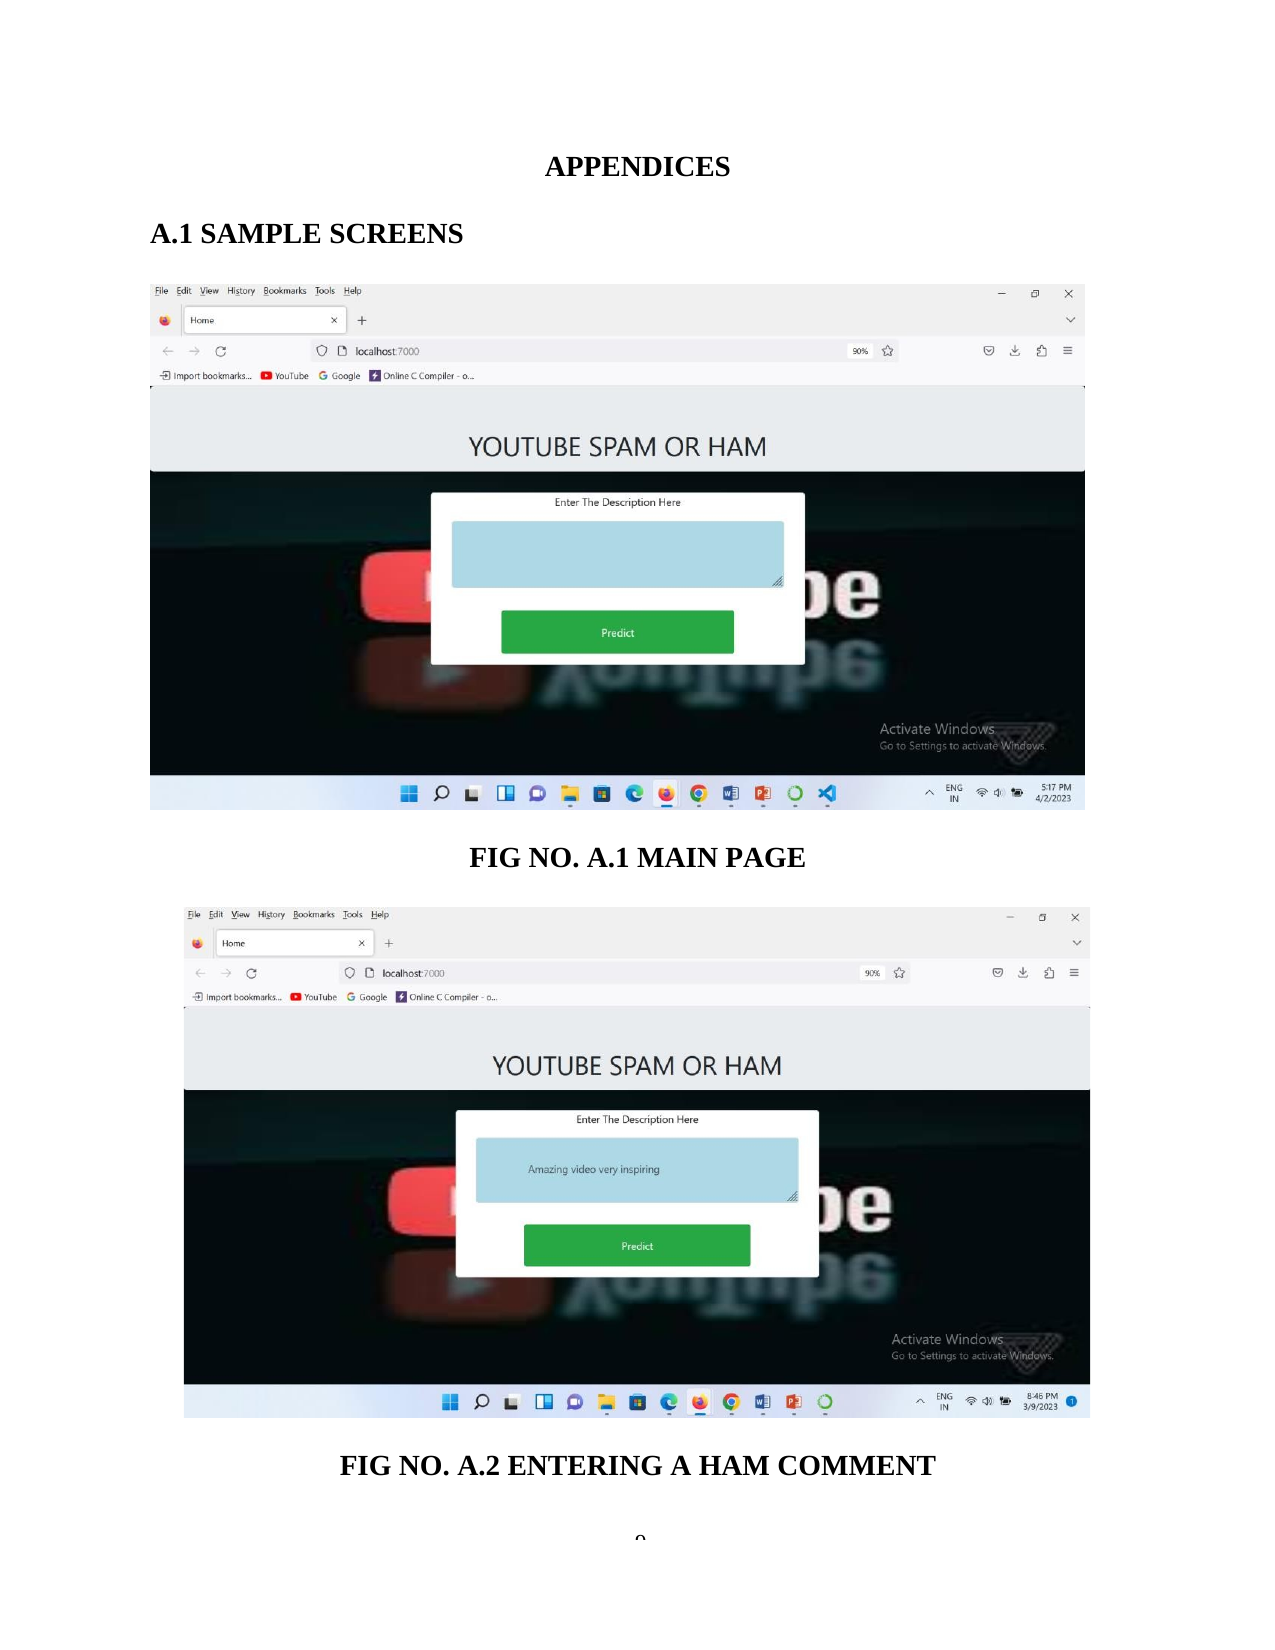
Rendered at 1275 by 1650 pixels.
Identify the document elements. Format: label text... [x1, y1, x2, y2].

picture [183, 907, 1091, 1418]
text FIG NO. A.2 ENTERING A HAM COMMENT [164, 1448, 1111, 1482]
list SAMPLE SCREENS [150, 217, 1246, 250]
subtitle FIG NO. A.1 MAIN PAGE [164, 840, 1111, 874]
picture [150, 284, 1085, 810]
subtitle APPENDICES [164, 149, 1111, 183]
